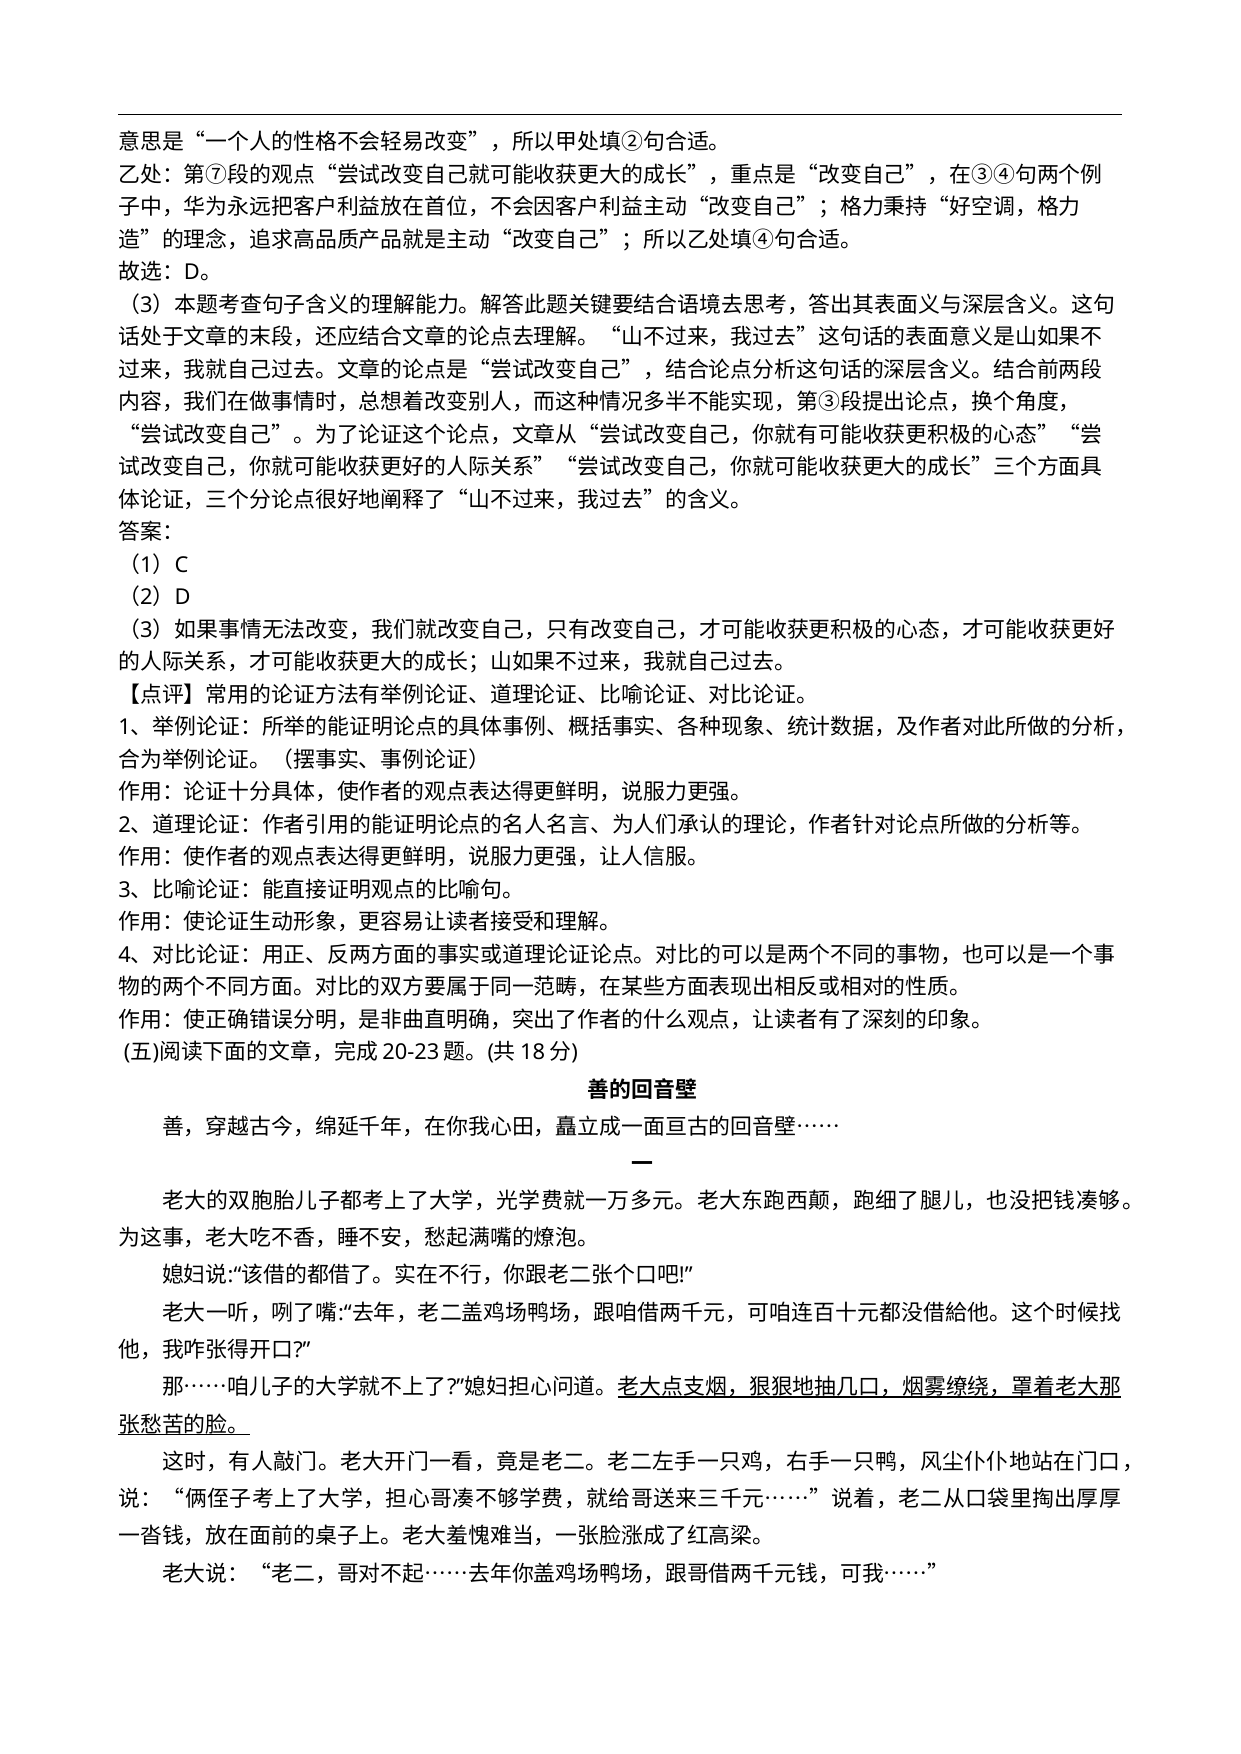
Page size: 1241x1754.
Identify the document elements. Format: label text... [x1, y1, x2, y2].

text 这时，有人敲门。老大开门一看，竟是老二。老二左手一只鸡，右手一只鸭，风尘仆仆地站在门口，说：“俩侄子考上了大学，担心哥凑不够学费，就给哥送来三千元……”说着，老二从口袋里掏出厚厚一沓钱，放在面前的桌子上。老大羞愧难当，一张脸涨成了红高梁。 [118, 1443, 1122, 1550]
text 老大说：“老二，哥对不起……去年你盖鸡场鸭场，跟哥借两千元钱，可我……” [118, 1555, 1122, 1588]
text 善，穿越古今，绵延千年，在你我心田，矗立成一面亘古的回音壁…… [118, 1108, 1122, 1141]
text 一 [118, 1146, 1122, 1178]
text 老大一听，咧了嘴:“去年，老二盖鸡场鸭场，跟咱借两千元，可咱连百十元都没借給他。这个时候找他，我咋张得开口?” [118, 1294, 1122, 1364]
text (五)阅读下面的文章，完成20-23题。(共18分) [118, 1034, 1122, 1066]
text 那……咱儿子的大学就不上了?”媳妇担心问道。老大点支烟，狠狠地抽几口，烟雾缭绕，罩着老大那张愁苦的脸。 [118, 1369, 1122, 1439]
text 【点评】常用的论证方法有举例论证、道理论证、比喻论证、对比论证。 1、举例论证：所举的能证明论点的具体事例、概括事实、各种现象、统计数据，及作者对此所做的分析，合为举例论证。（摆事实、事例论证） 作用：论证十分具体，使作者的观点表达得更鲜明，说服力更强。 2、道理论证：作者引用的能证明论点的名人名言、为人们承认的理论，作者针对论点所做的分析等。 作用：使作者的观点表达得更鲜明，说服力更强，让人信服。 3、比喻论证：能直接证明观点的比喻句。 作用：使论证生动形象，更容易让读者接受和理解。 4、对比论证：用正、反两方面的事实或道理论证论点。对比的可以是两个不同的事物，也可以是一个事物的两个不同方面。对比的双方要属于同一范畴，在某些方面表现出相反或相对的性质。 作用：使正确错误分明，是非曲直明确，突出了作者的什么观点，让读者有了深刻的印象。 [118, 676, 1122, 1034]
text 老大的双胞胎儿子都考上了大学，光学费就一万多元。老大东跑西颠，跑细了腿儿，也没把钱凑够。为这事，老大吃不香，睡不安，愁起满嘴的燎泡。 [118, 1183, 1122, 1252]
text 媳妇说:“该借的都借了。实在不行，你跟老二张个口吧!” [118, 1257, 1122, 1290]
text 善的回音壁 [118, 1071, 1122, 1104]
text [118, 124, 1122, 676]
